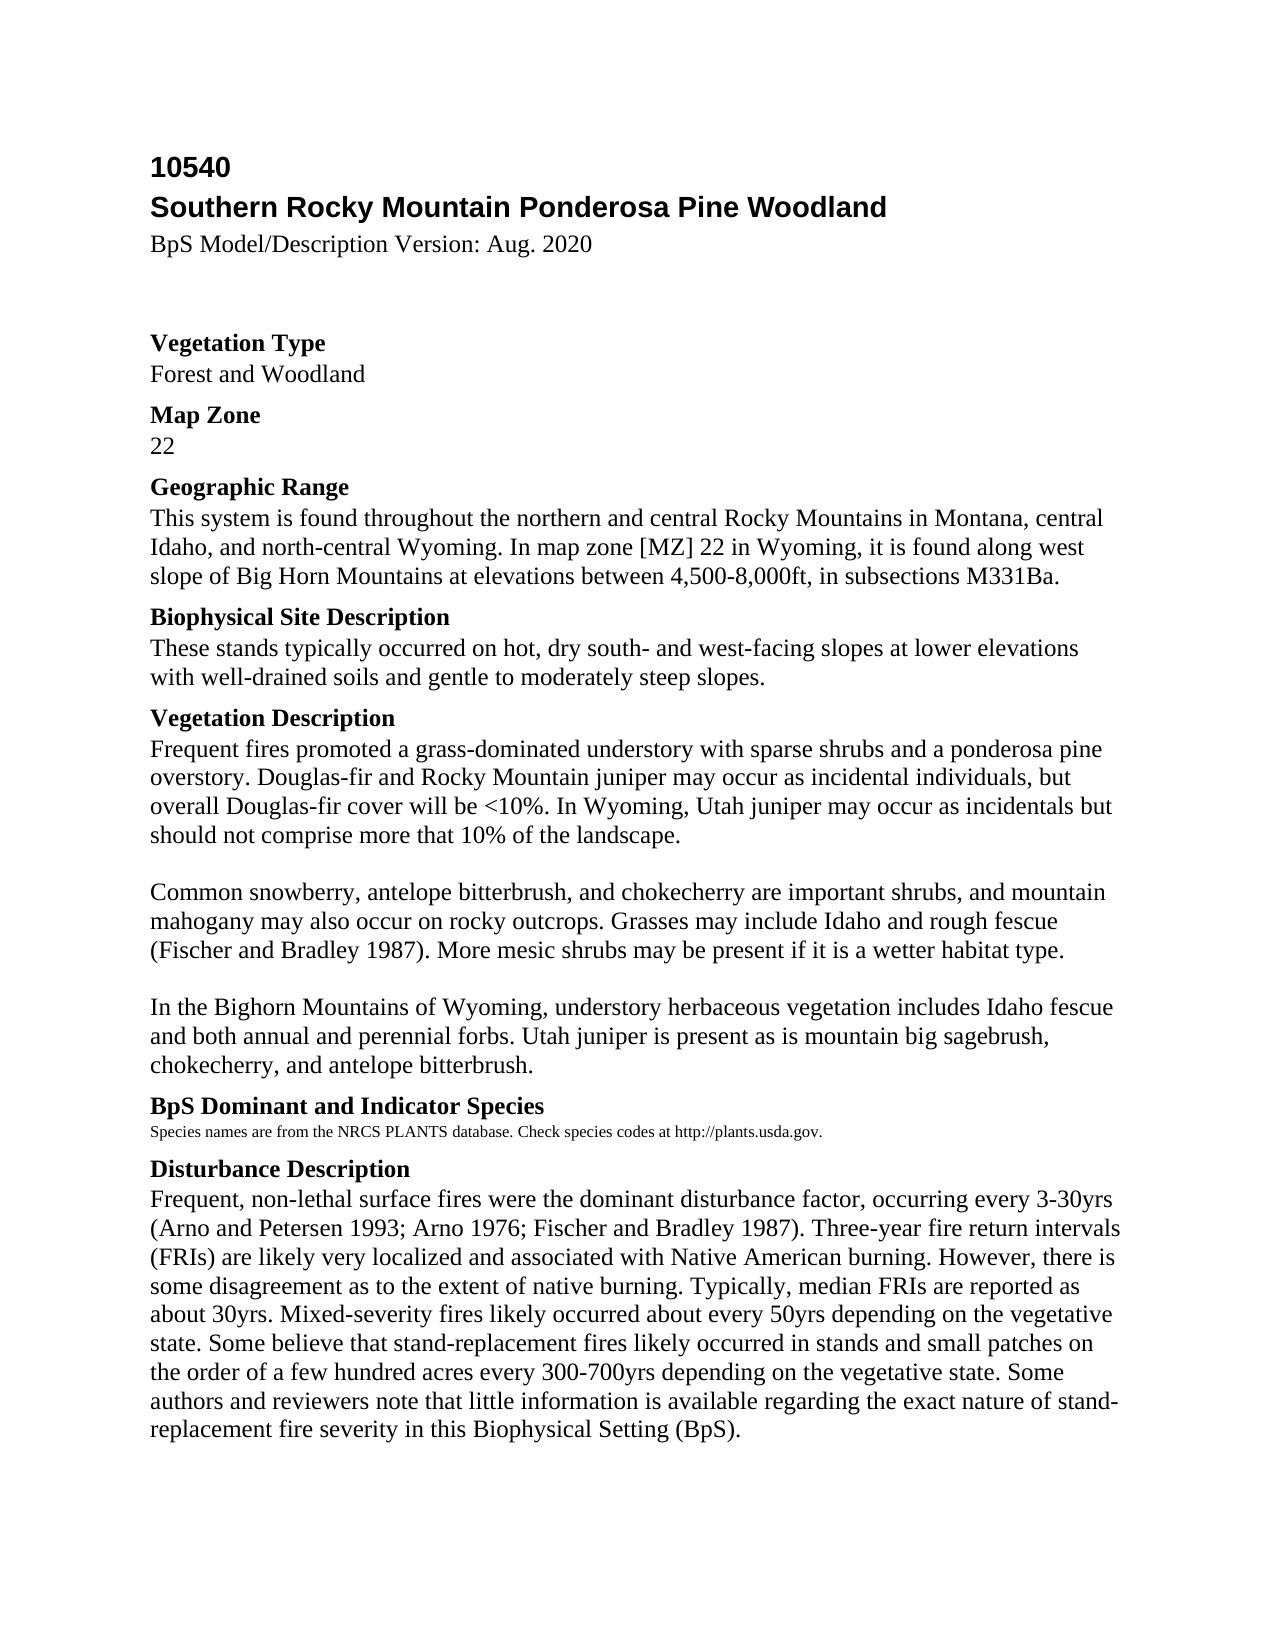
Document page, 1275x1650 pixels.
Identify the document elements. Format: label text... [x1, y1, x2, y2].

text Biophysical Site Description [150, 602, 1125, 631]
text Frequent, non-lethal surface fires were the dominant disturbance factor, occurring every 3-30yrs (Arno and Petersen 1993; Arno 1976; Fischer and Bradley 1987). Three-year fire return intervals (FRIs) are likely very localized and associated with Native American burning. However, there is some disagreement as to the extent of native burning. Typically, median FRIs are reported as about 30yrs. Mixed-severity fires likely occurred about every 50yrs depending on the vegetative state. Some believe that stand-replacement fires likely occurred in stands and small patches on the order of a few hundred acres every 300-700yrs depending on the vegetative state. Some authors and reviewers note that little information is available regarding the exact nature of stand-replacement fire severity in this Biophysical Setting (BpS). [150, 1184, 1125, 1443]
text In the Bighorn Mountains of Wyoming, understory herbaceous vegetation includes Idaho fescue and both annual and perennial forbs. Utah juniper is present as is mountain big sagebrush, chokecherry, and antelope bitterbrush. [150, 992, 1125, 1079]
text Vegetation Description [150, 703, 1125, 732]
text Vegetation Type [150, 328, 1125, 357]
text Frequent fires promoted a grass-dominated understory with sparse shrubs and a ponderosa pine overstory. Douglas-fir and Rocky Mountain juniper may occur as incidental individuals, but overall Douglas-fir cover will be <10%. In Wyoming, Utah juniper may occur as incidentals but should not comprise more that 10% of the landscape. [150, 734, 1125, 849]
text BpS Model/Description Version: Aug. 2020 [150, 229, 1125, 258]
text Species names are from the NRCS PLANTS database. Check species codes at http://plants.usda.gov. [150, 1122, 1125, 1141]
text This system is found throughout the northern and central Rocky Mountains in Montana, central Idaho, and north-central Wyoming. In map zone [MZ] 22 in Wyoming, it is found along west slope of Big Horn Mountains at elevations between 4,500-8,000ft, in subsections M331Ba. [150, 503, 1125, 589]
text Geographic Range [150, 472, 1125, 501]
text Map Zone [150, 400, 1125, 429]
text Disturbance Description [150, 1154, 1125, 1182]
text Forest and Woodland [150, 359, 1125, 388]
text Common snowberry, antelope bitterbrush, and chokecherry are important shrubs, and mountain mahogany may also occur on rocky outcrops. Grasses may include Idaho and rough fescue (Fischer and Bradley 1987). More mesic shrubs may be present if it is a wetter habitat type. [150, 877, 1125, 964]
title Southern Rocky Mountain Ponderosa Pine Woodland [150, 190, 1125, 223]
text BpS Dominant and Indicator Species [150, 1091, 1125, 1120]
title 10540 [150, 150, 1125, 183]
text 22 [150, 431, 1125, 460]
text These stands typically occurred on hot, dry south- and west-facing slopes at lower elevations with well-drained soils and gentle to moderately steep slopes. [150, 633, 1125, 690]
